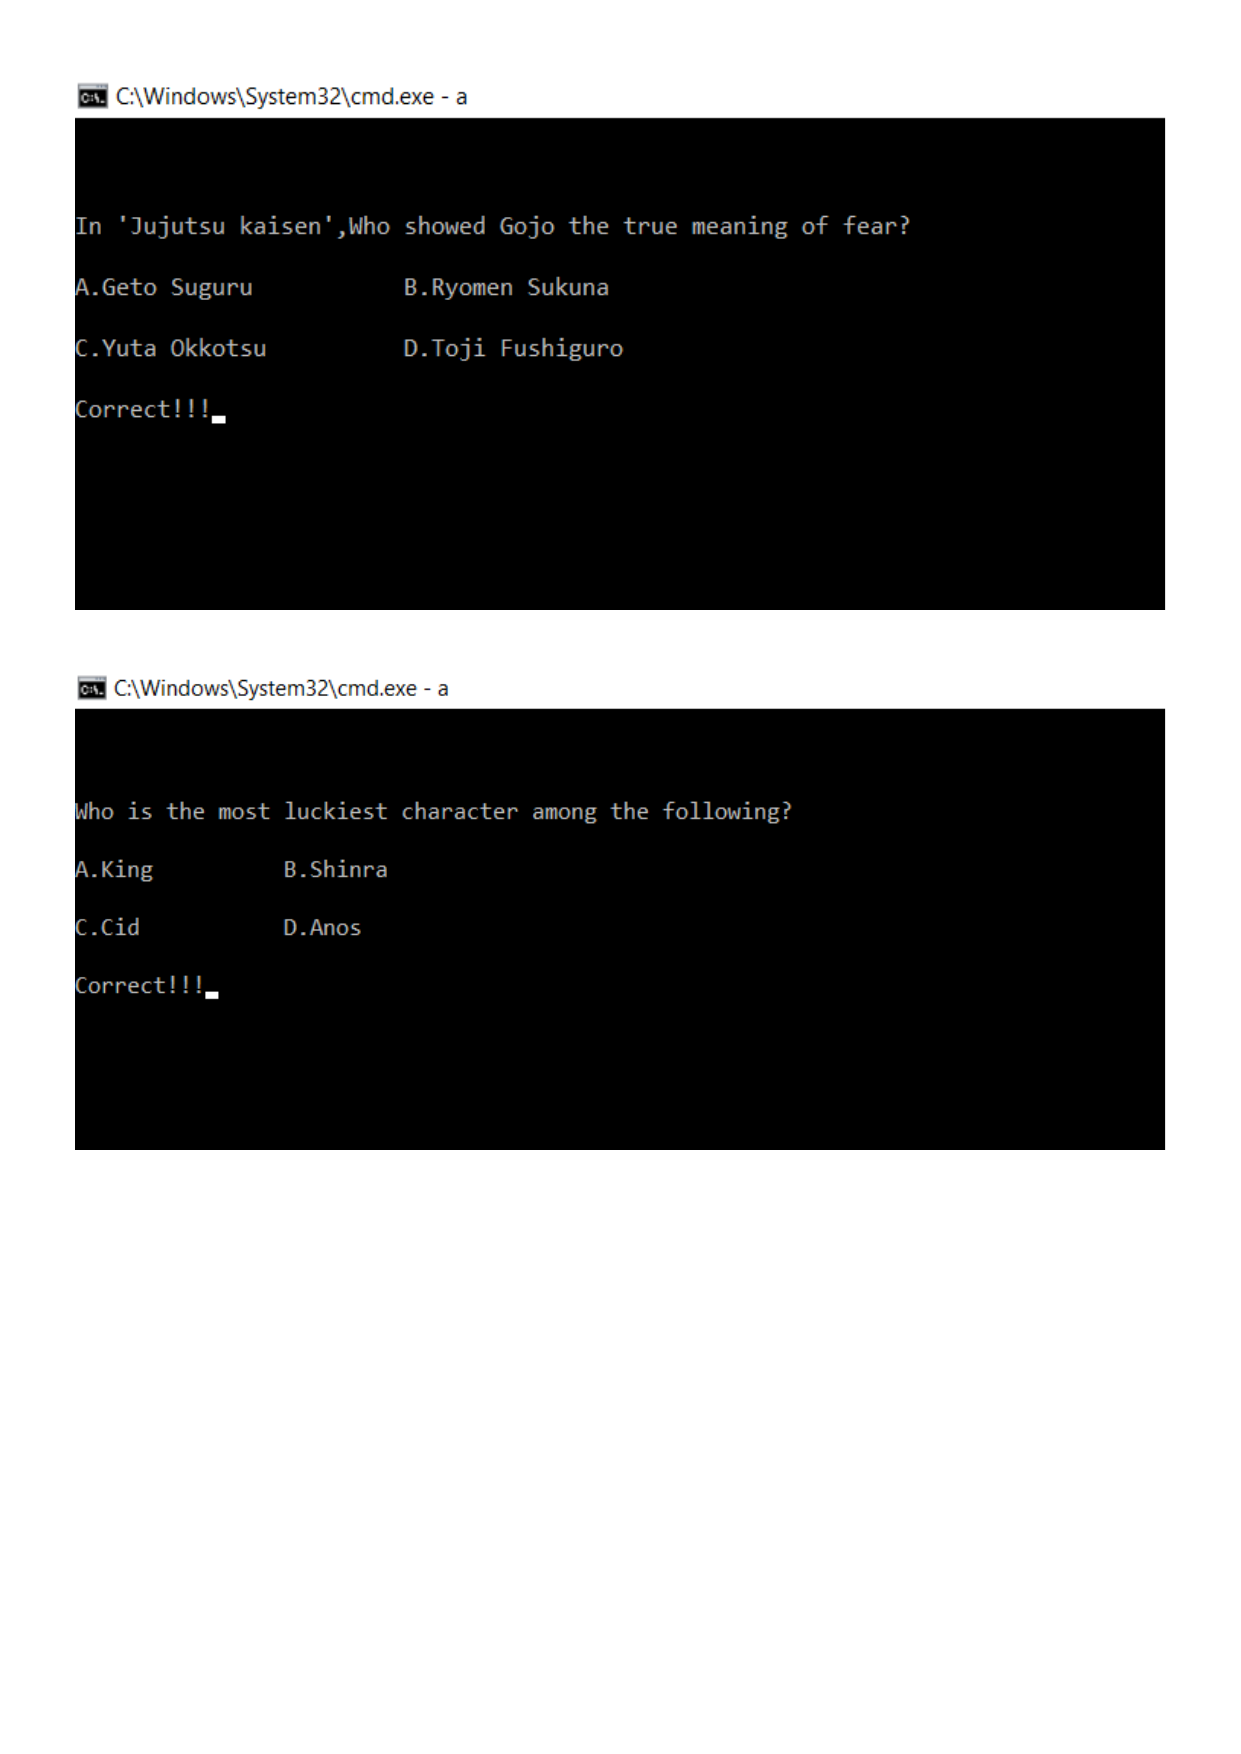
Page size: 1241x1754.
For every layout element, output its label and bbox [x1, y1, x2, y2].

picture [75, 75, 1166, 610]
picture [75, 667, 1166, 1150]
